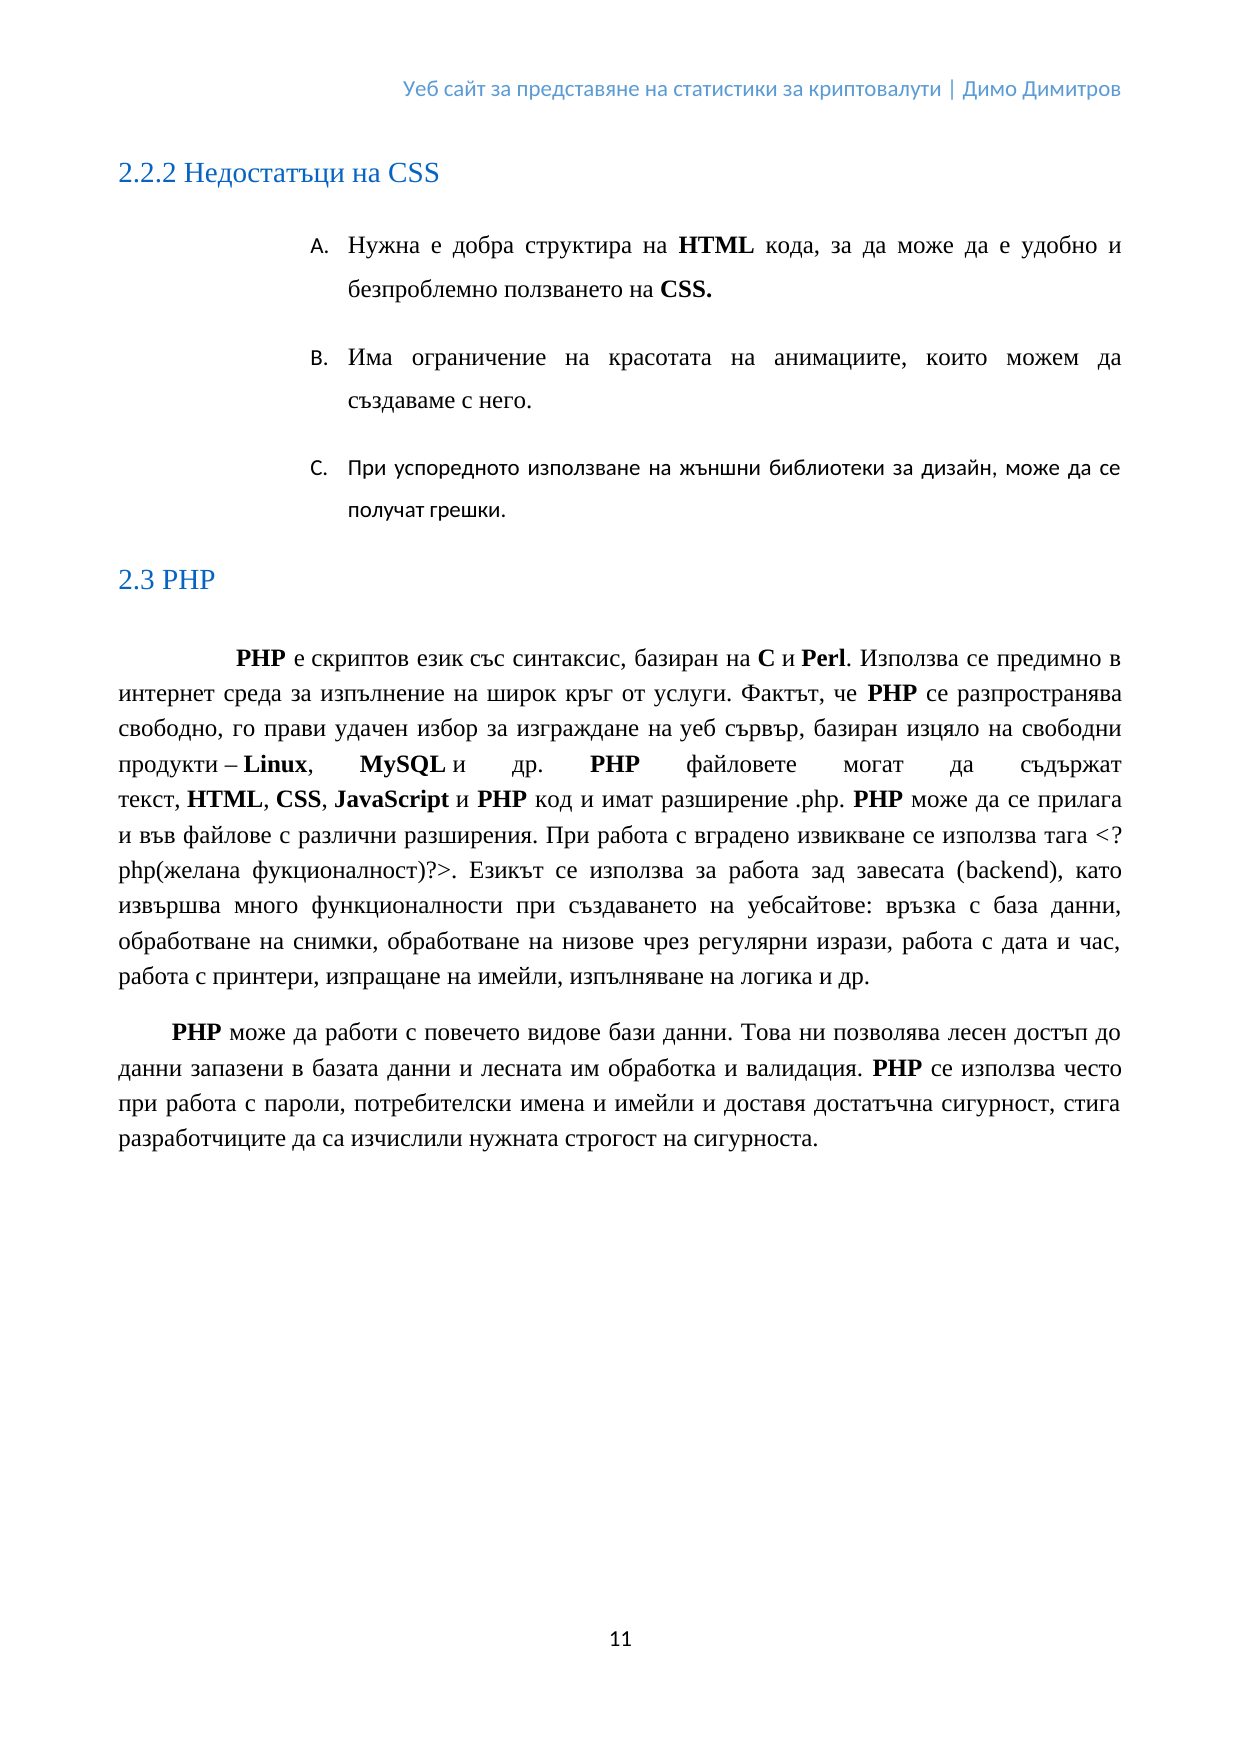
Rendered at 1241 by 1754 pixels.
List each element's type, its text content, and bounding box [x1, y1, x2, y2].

text PHP може да работи с повечето видове бази данни. Това ни позволява лесен достъп до данни запазени в базата данни и лесната им обработка и валидация. PHP се използва често при работа с пароли, потребителски имена и имейли и доставя достатъчна сигурност, стига разработчиците да са изчислили нужната строгост на сигурноста. [118, 1012, 1122, 1154]
list Има ограничение на красотата на анимациите, които можем да създаваме с него. [310, 342, 1122, 414]
subtitle 2.3 PHP [118, 562, 1122, 596]
text PHP е скриптов език със синтаксис, базиран на C и Perl. Използва се предимно в интернет среда за изпълнение на широк кръг от услуги. Фактът, че PHP се разпространява свободно, го прави удачен избор за изграждане на уеб сървър, базиран изцяло на свободни продукти – Linux, MySQL и др. PHP файловете могат да съдържат текст, HTML, CSS, JavaScript и PHP код и имат разширение .php. PHP може да се прилага и във файлове с различни разширения. При работа с вградено извикване се използва тага <?php(желана фукционалност)?>. Езикът се използва за работа зад завесата (backend), като извършва много функционалности при създаването на уебсайтове: връзка с база данни, обработване на снимки, обработване на низове чрез регулярни изрази, работа с дата и час, работа с принтери, изпращане на имейли, изпълняване на логика и др. [118, 638, 1122, 992]
list При успоредното използване на жъншни библиотеки за дизайн, може да се получат грешки. [310, 453, 1122, 523]
subtitle 2.2.2 Недостатъци на CSS [118, 155, 1122, 188]
list Нужна е добра структира на HTML кода, за да може да е удобно и безпроблемно ползването на CSS. [310, 230, 1122, 302]
